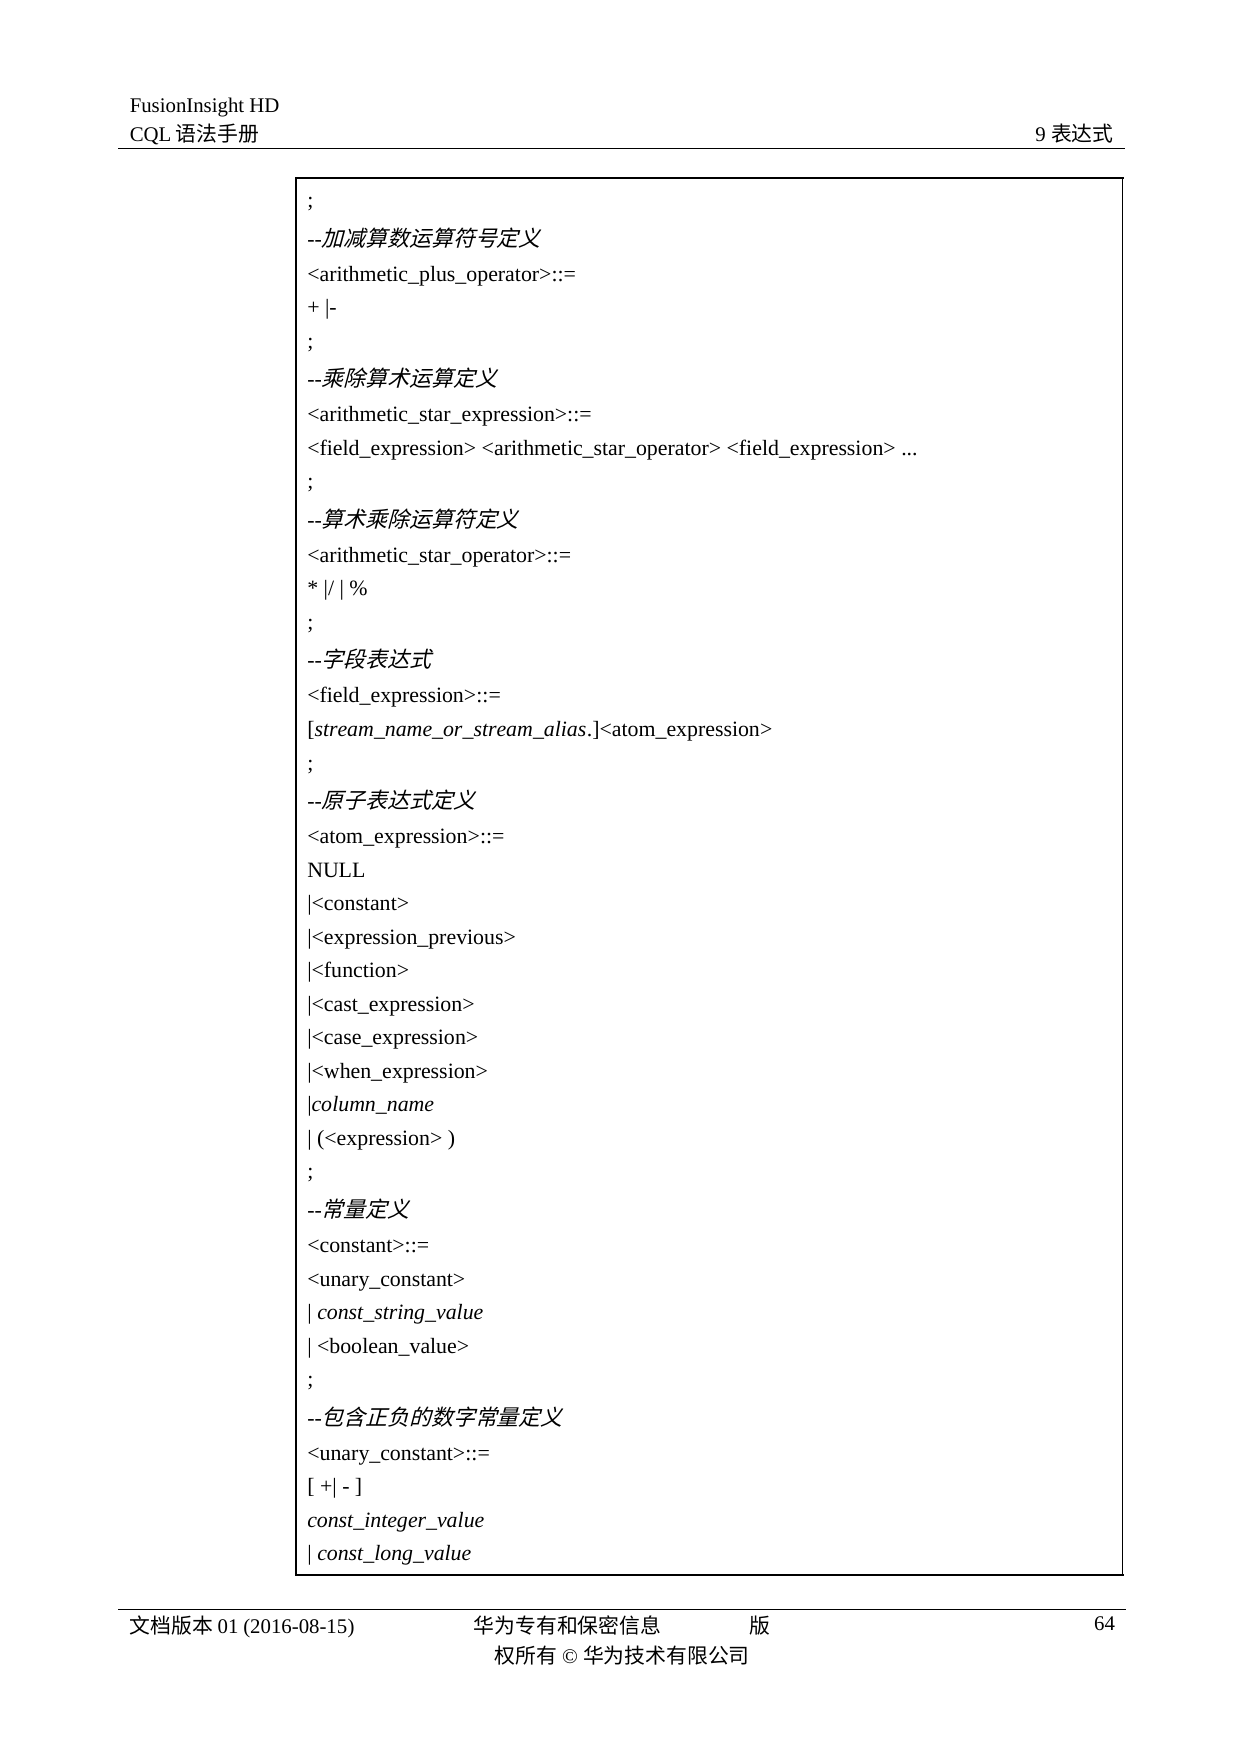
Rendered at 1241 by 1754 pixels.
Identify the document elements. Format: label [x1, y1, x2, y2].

table_header [297, 179, 1122, 1574]
